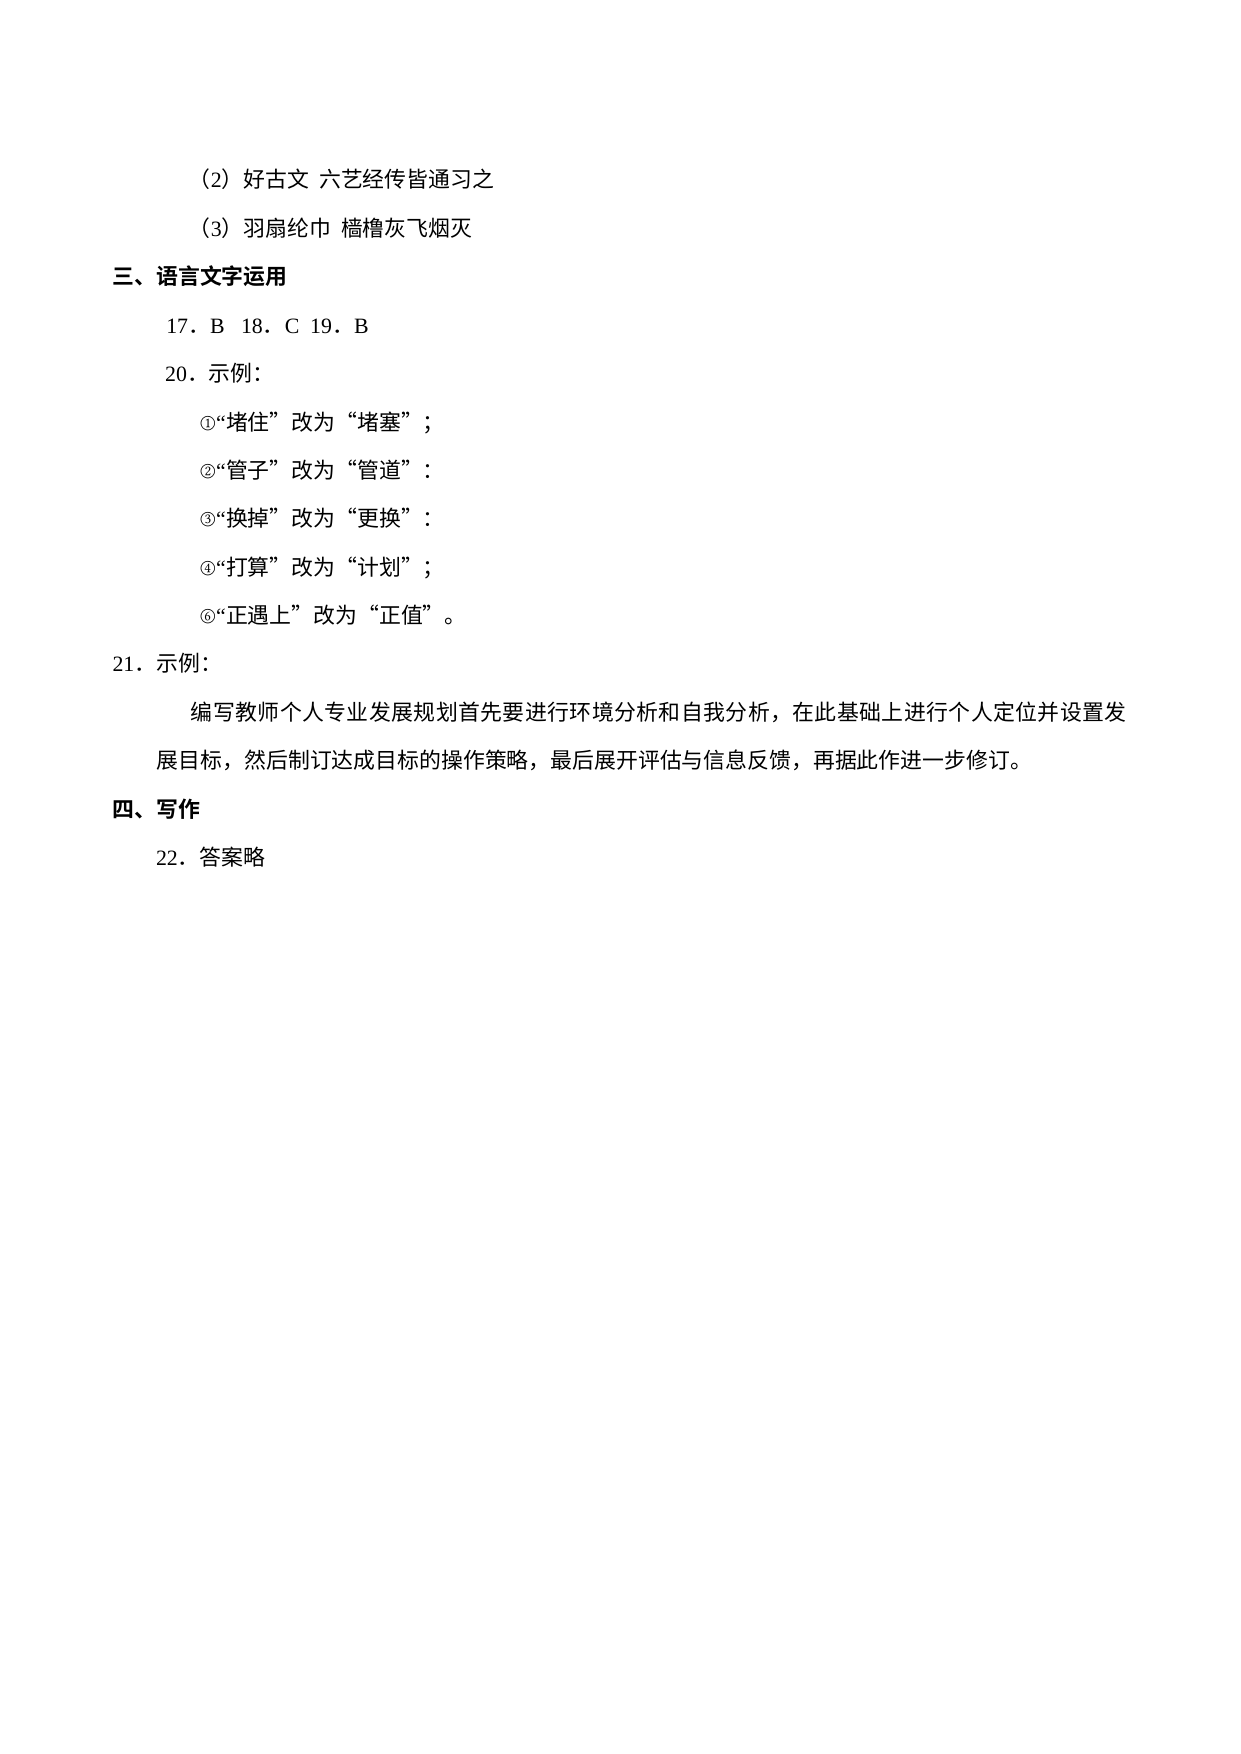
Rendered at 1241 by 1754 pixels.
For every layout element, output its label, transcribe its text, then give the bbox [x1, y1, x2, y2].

text 编写教师个人专业发展规划首先要进行环境分析和自我分析，在此基础上进行个人定位并设置发展目标，然后制订达成目标的操作策略，最后展开评估与信息反馈，再据此作进一步修订。 [157, 694, 1128, 775]
text ④“打算”改为“计划”； [122, 549, 1128, 582]
text （3）羽扇纶巾 樯橹灰飞烟灭 [112, 210, 1128, 243]
text ②“管子”改为“管道”： [122, 452, 1128, 485]
text 22．答案略 [122, 839, 1128, 872]
text ③“换掉”改为“更换”： [122, 501, 1128, 533]
text （2）好古文 六艺经传皆通习之 [112, 162, 1128, 194]
text 20．示例： [165, 356, 1128, 388]
text 21．示例： [112, 646, 1128, 678]
text ⑥“正遇上”改为“正值”。 [122, 597, 1128, 630]
text ①“堵住”改为“堵塞”； [122, 404, 1128, 437]
text 三、语言文字运用 17．B 18．C 19．B [112, 259, 1128, 340]
text 四、写作 [112, 791, 1128, 824]
